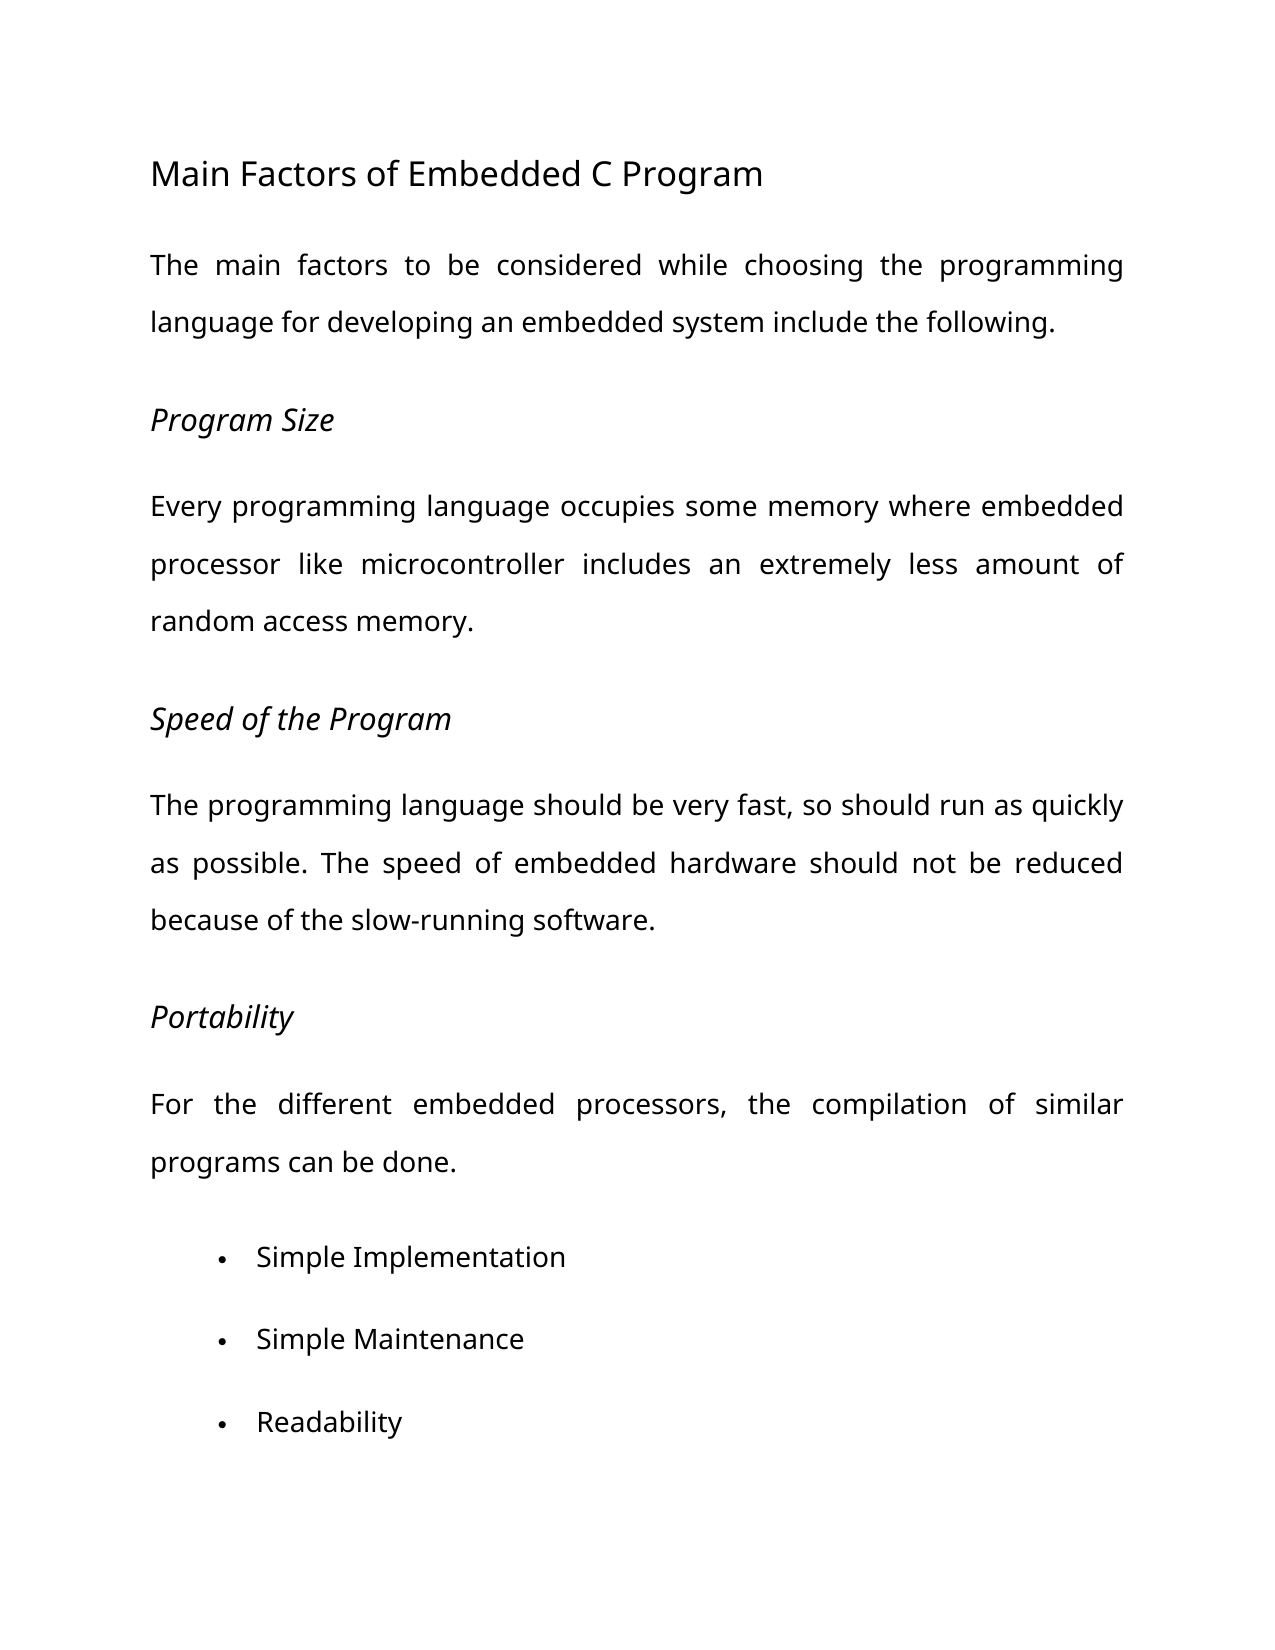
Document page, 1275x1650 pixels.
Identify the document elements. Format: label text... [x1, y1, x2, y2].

subtitle Speed of the Program [150, 697, 1125, 739]
text The programming language should be very fast, so should run as quickly as possible. The speed of embedded hardware should not be reduced because of the slow-running software. [150, 786, 1125, 939]
text Every programming language occupies some memory where embedded processor like microcontroller includes an extremely less amount of random access memory. [150, 487, 1125, 640]
subtitle Program Size [150, 398, 1125, 440]
subtitle Main Factors of Embedded C Program [150, 150, 1125, 197]
list Readability [219, 1402, 1125, 1440]
list Simple Maintenance [219, 1319, 1125, 1358]
subtitle Portability [150, 996, 1125, 1038]
text For the different embedded processors, the compilation of similar programs can be done. [150, 1084, 1125, 1180]
text The main factors to be considered while choosing the programming language for developing an embedded system include the following. [150, 245, 1125, 341]
list Simple Implementation [219, 1237, 1125, 1275]
